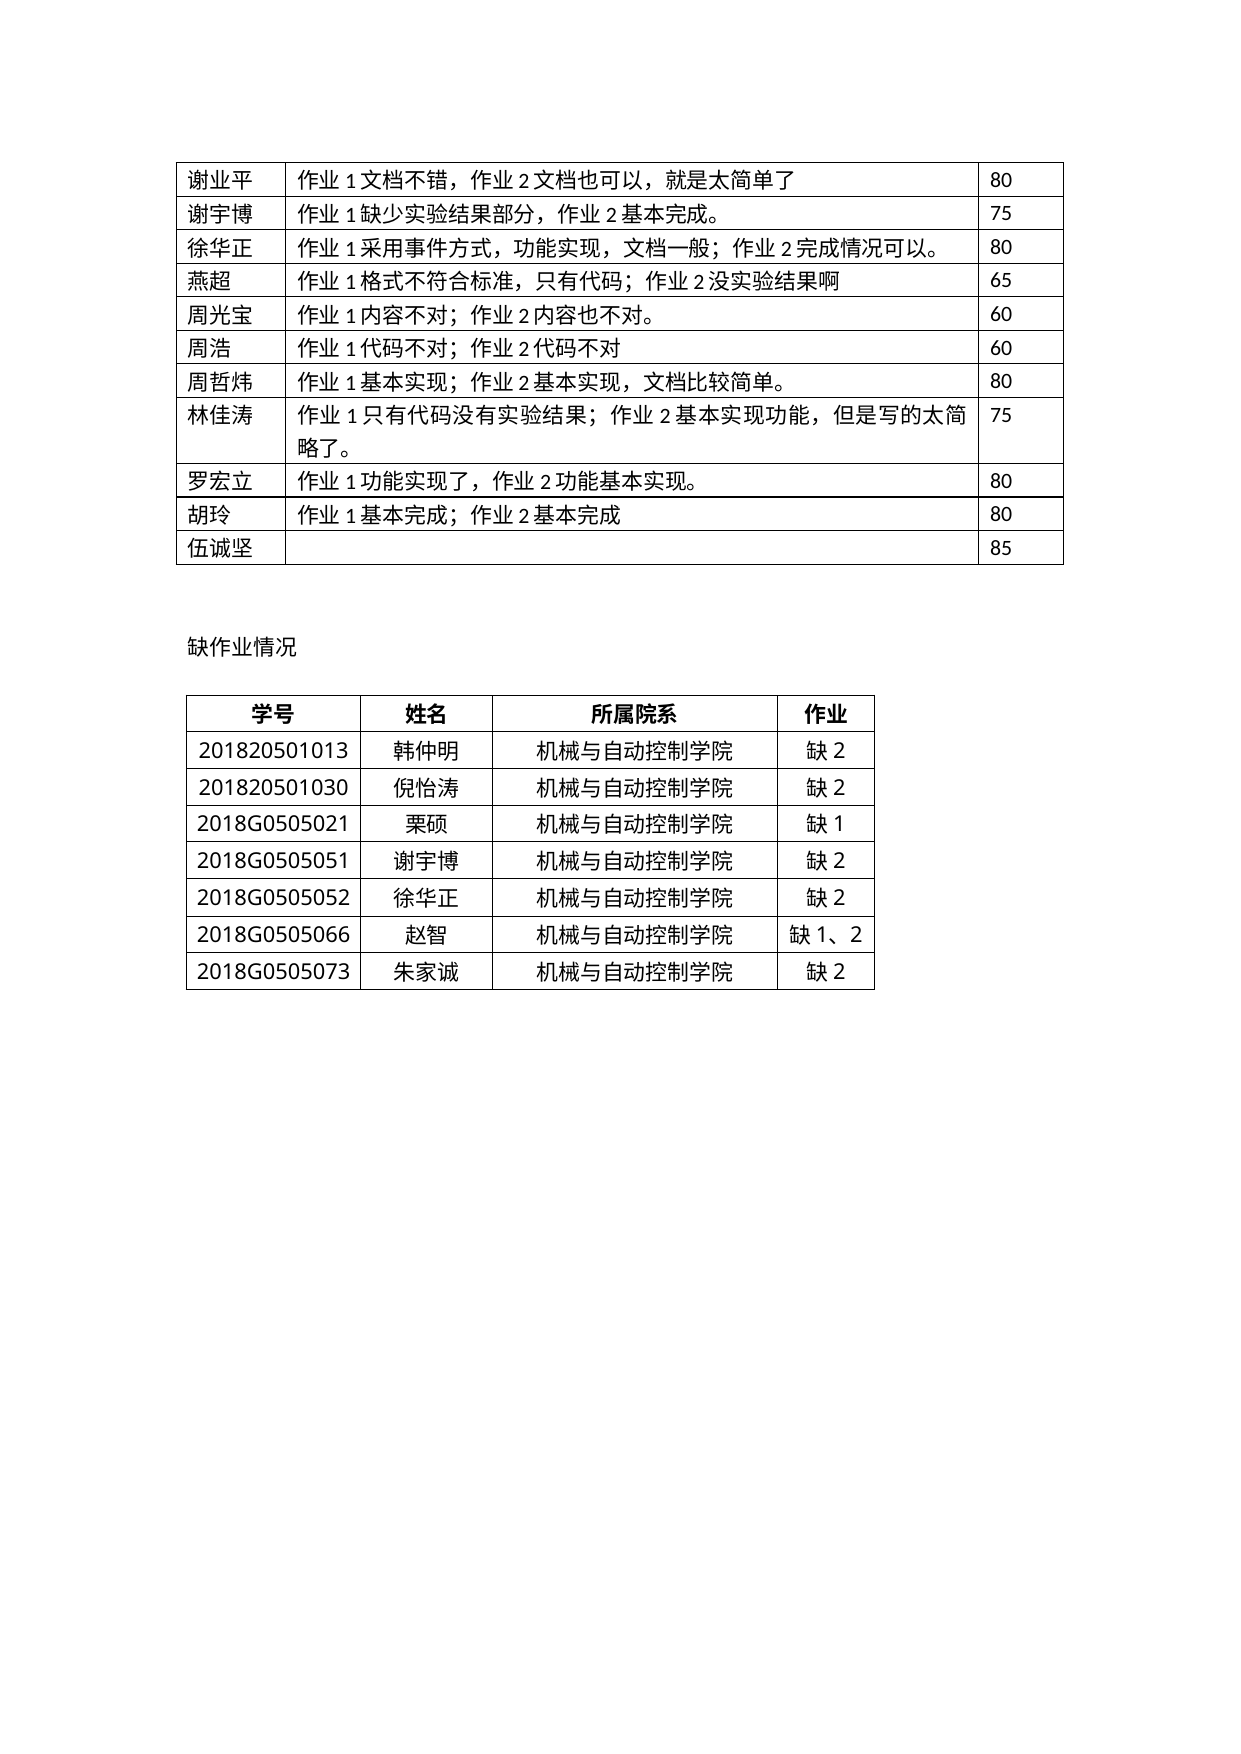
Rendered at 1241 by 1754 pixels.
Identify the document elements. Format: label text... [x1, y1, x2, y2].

table_cell 作业1只有代码没有实验结果；作业2基本实现功能，但是写的太简略了。 [286, 398, 978, 463]
table_cell 85 [979, 531, 1063, 563]
table_cell 缺2 [778, 842, 874, 878]
table_cell 机械与自动控制学院 [493, 732, 777, 768]
table_cell 机械与自动控制学院 [493, 806, 777, 841]
table_cell 75 [979, 398, 1063, 463]
table_cell 周哲炜 [177, 364, 285, 397]
table_cell 机械与自动控制学院 [493, 879, 777, 916]
table_cell 作业1功能实现了，作业2功能基本实现。 [286, 464, 978, 496]
table_cell 谢宇博 [361, 842, 492, 878]
table_cell 作业1内容不对；作业2内容也不对。 [286, 297, 978, 330]
text 缺作业情况 [187, 629, 1053, 662]
table_cell 80 [979, 364, 1063, 397]
table_cell 伍诚坚 [177, 531, 285, 563]
table_header 作业 [778, 696, 874, 731]
table_cell 作业1格式不符合标准，只有代码；作业2没实验结果啊 [286, 264, 978, 296]
table_cell 作业1基本实现；作业2基本实现，文档比较简单。 [286, 364, 978, 397]
table_cell 罗宏立 [177, 464, 285, 496]
table_cell 作业1文档不错，作业2文档也可以，就是太简单了 [286, 163, 978, 196]
table_cell 机械与自动控制学院 [493, 953, 777, 989]
table_cell 80 [979, 163, 1063, 196]
table_header 学号 [187, 696, 360, 731]
table_cell 作业1代码不对；作业2代码不对 [286, 331, 978, 363]
table_cell 作业1缺少实验结果部分，作业2基本完成。 [286, 197, 978, 229]
table_cell 2018G0505052 [187, 879, 360, 916]
table_cell 谢业平 [177, 163, 285, 196]
table_cell 80 [979, 498, 1063, 530]
table_cell 2018G0505051 [187, 842, 360, 878]
table_cell 机械与自动控制学院 [493, 842, 777, 878]
table_cell 80 [979, 464, 1063, 496]
table_cell 周浩 [177, 331, 285, 363]
table_header 姓名 [361, 696, 492, 731]
table_cell 徐华正 [177, 230, 285, 263]
table_cell 谢宇博 [177, 197, 285, 229]
table_cell 燕超 [177, 264, 285, 296]
table_cell 缺2 [778, 732, 874, 768]
table_cell 201820501030 [187, 769, 360, 804]
table_cell 60 [979, 297, 1063, 330]
table_cell 机械与自动控制学院 [493, 769, 777, 804]
table_cell 倪怡涛 [361, 769, 492, 804]
table_cell 65 [979, 264, 1063, 296]
table_cell 2018G0505073 [187, 953, 360, 989]
table_cell 80 [979, 230, 1063, 263]
table_cell 75 [979, 197, 1063, 229]
table_cell 朱家诚 [361, 953, 492, 989]
table_cell 徐华正 [361, 879, 492, 916]
table_cell 周光宝 [177, 297, 285, 330]
table_cell 韩仲明 [361, 732, 492, 768]
table_cell 缺1、2 [778, 917, 874, 952]
table_cell 缺2 [778, 953, 874, 989]
table_cell 缺2 [778, 769, 874, 804]
table_cell 作业1基本完成；作业2基本完成 [286, 498, 978, 530]
table_cell 赵智 [361, 917, 492, 952]
table_cell 机械与自动控制学院 [493, 917, 777, 952]
table_cell 缺2 [778, 879, 874, 916]
table_cell 60 [979, 331, 1063, 363]
table_cell 2018G0505066 [187, 917, 360, 952]
table_cell 林佳涛 [177, 398, 285, 463]
table_header 所属院系 [493, 696, 777, 731]
table_cell 201820501013 [187, 732, 360, 768]
table_cell [286, 531, 978, 563]
table_cell 栗硕 [361, 806, 492, 841]
table_cell 2018G0505021 [187, 806, 360, 841]
table_cell 作业1采用事件方式，功能实现，文档一般；作业2完成情况可以。 [286, 230, 978, 263]
table_cell 缺1 [778, 806, 874, 841]
table_cell 胡玲 [177, 498, 285, 530]
